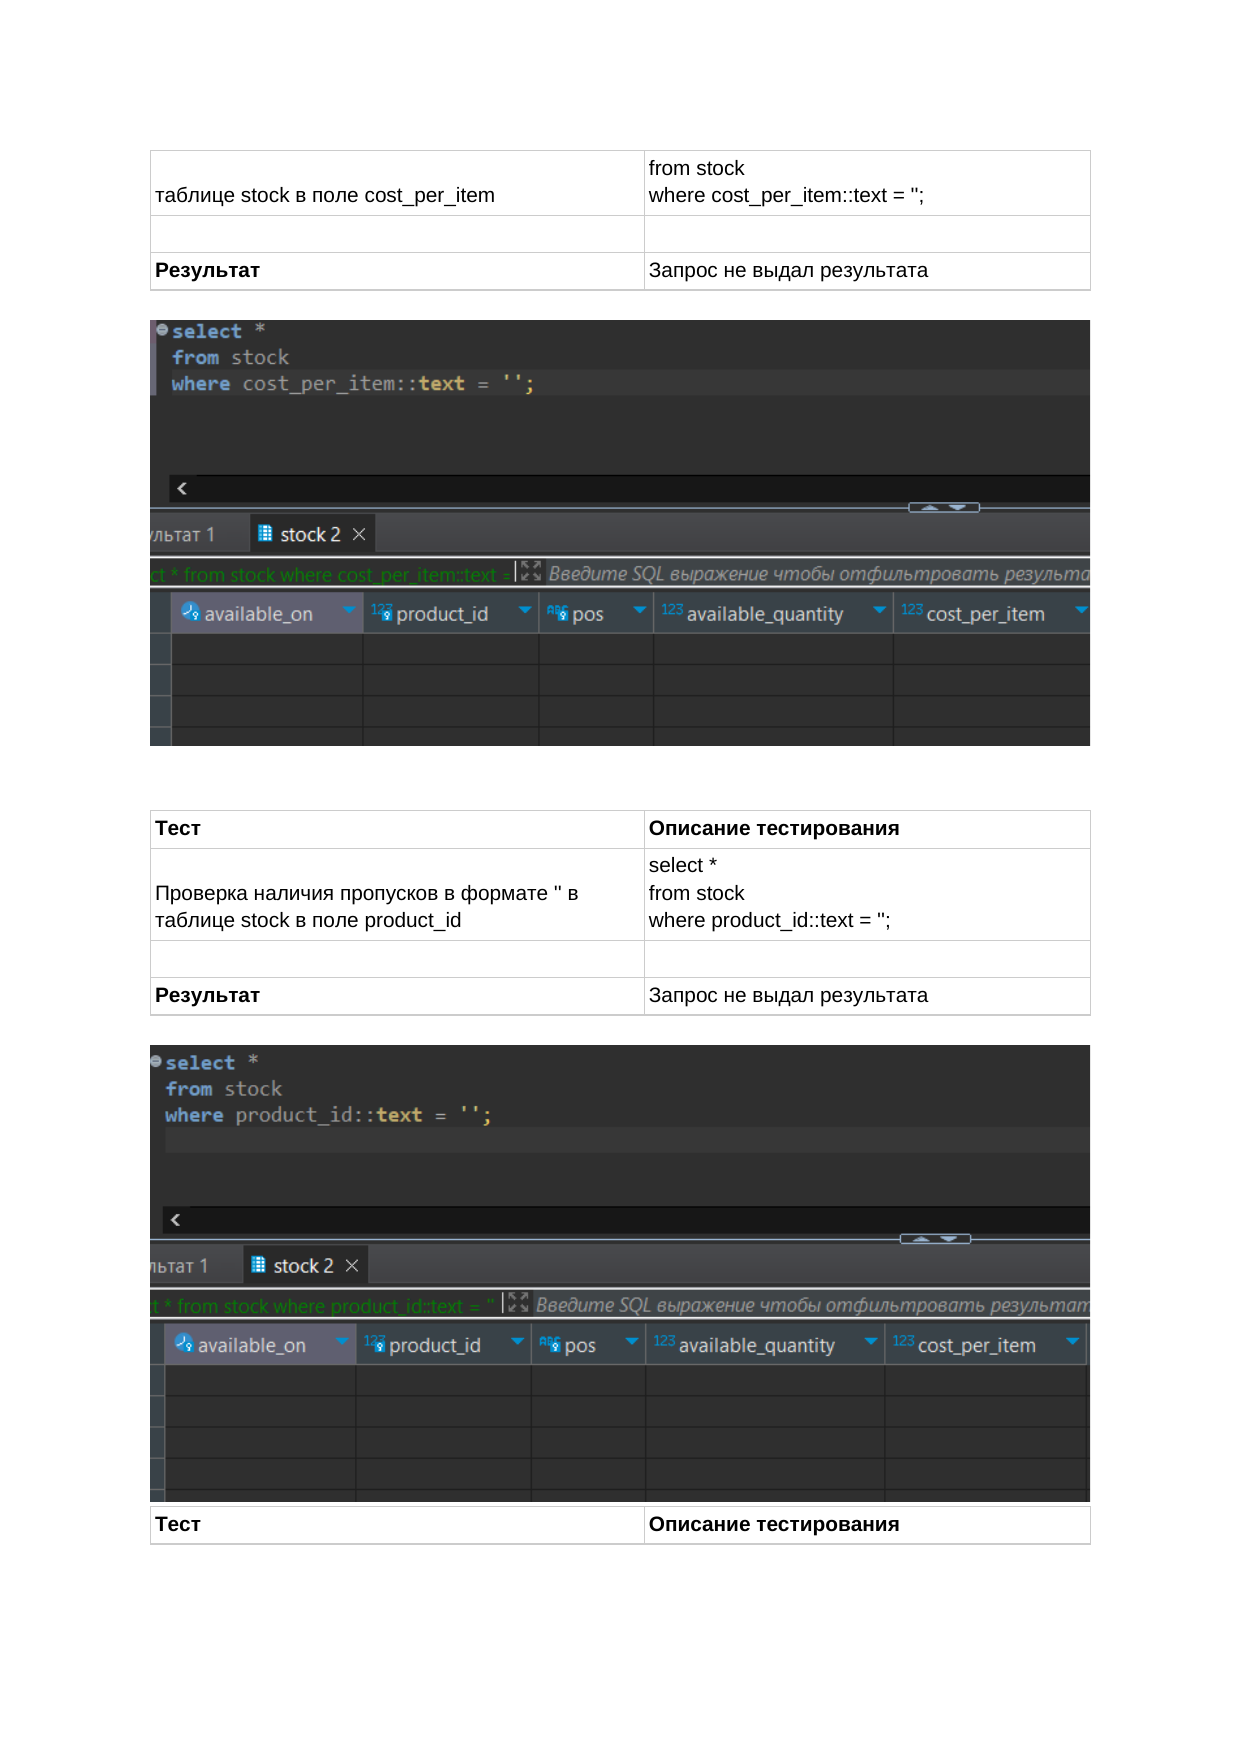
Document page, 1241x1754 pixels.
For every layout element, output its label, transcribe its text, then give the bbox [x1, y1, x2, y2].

table_cell Запрос не выдал результата [645, 253, 1090, 289]
table_header Тест [151, 1507, 644, 1543]
table_cell Проверка наличия пропусков в формате '' в таблице stock в поле product_id [151, 849, 644, 940]
table_cell select * from stock where product_id::text = ''; [645, 849, 1090, 940]
table_cell [645, 216, 1090, 252]
picture [150, 320, 1091, 746]
table_cell Результат [151, 253, 644, 289]
table_header Тест [151, 811, 644, 847]
table_header Описание тестирования [645, 811, 1090, 847]
table_cell Запрос не выдал результата [645, 978, 1090, 1014]
table_header Описание тестирования [645, 1507, 1090, 1543]
table_cell [151, 941, 644, 977]
picture [150, 1045, 1091, 1502]
table_cell Результат [151, 978, 644, 1014]
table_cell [151, 151, 644, 215]
table_cell [645, 941, 1090, 977]
table_cell [151, 216, 644, 252]
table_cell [645, 151, 1090, 215]
